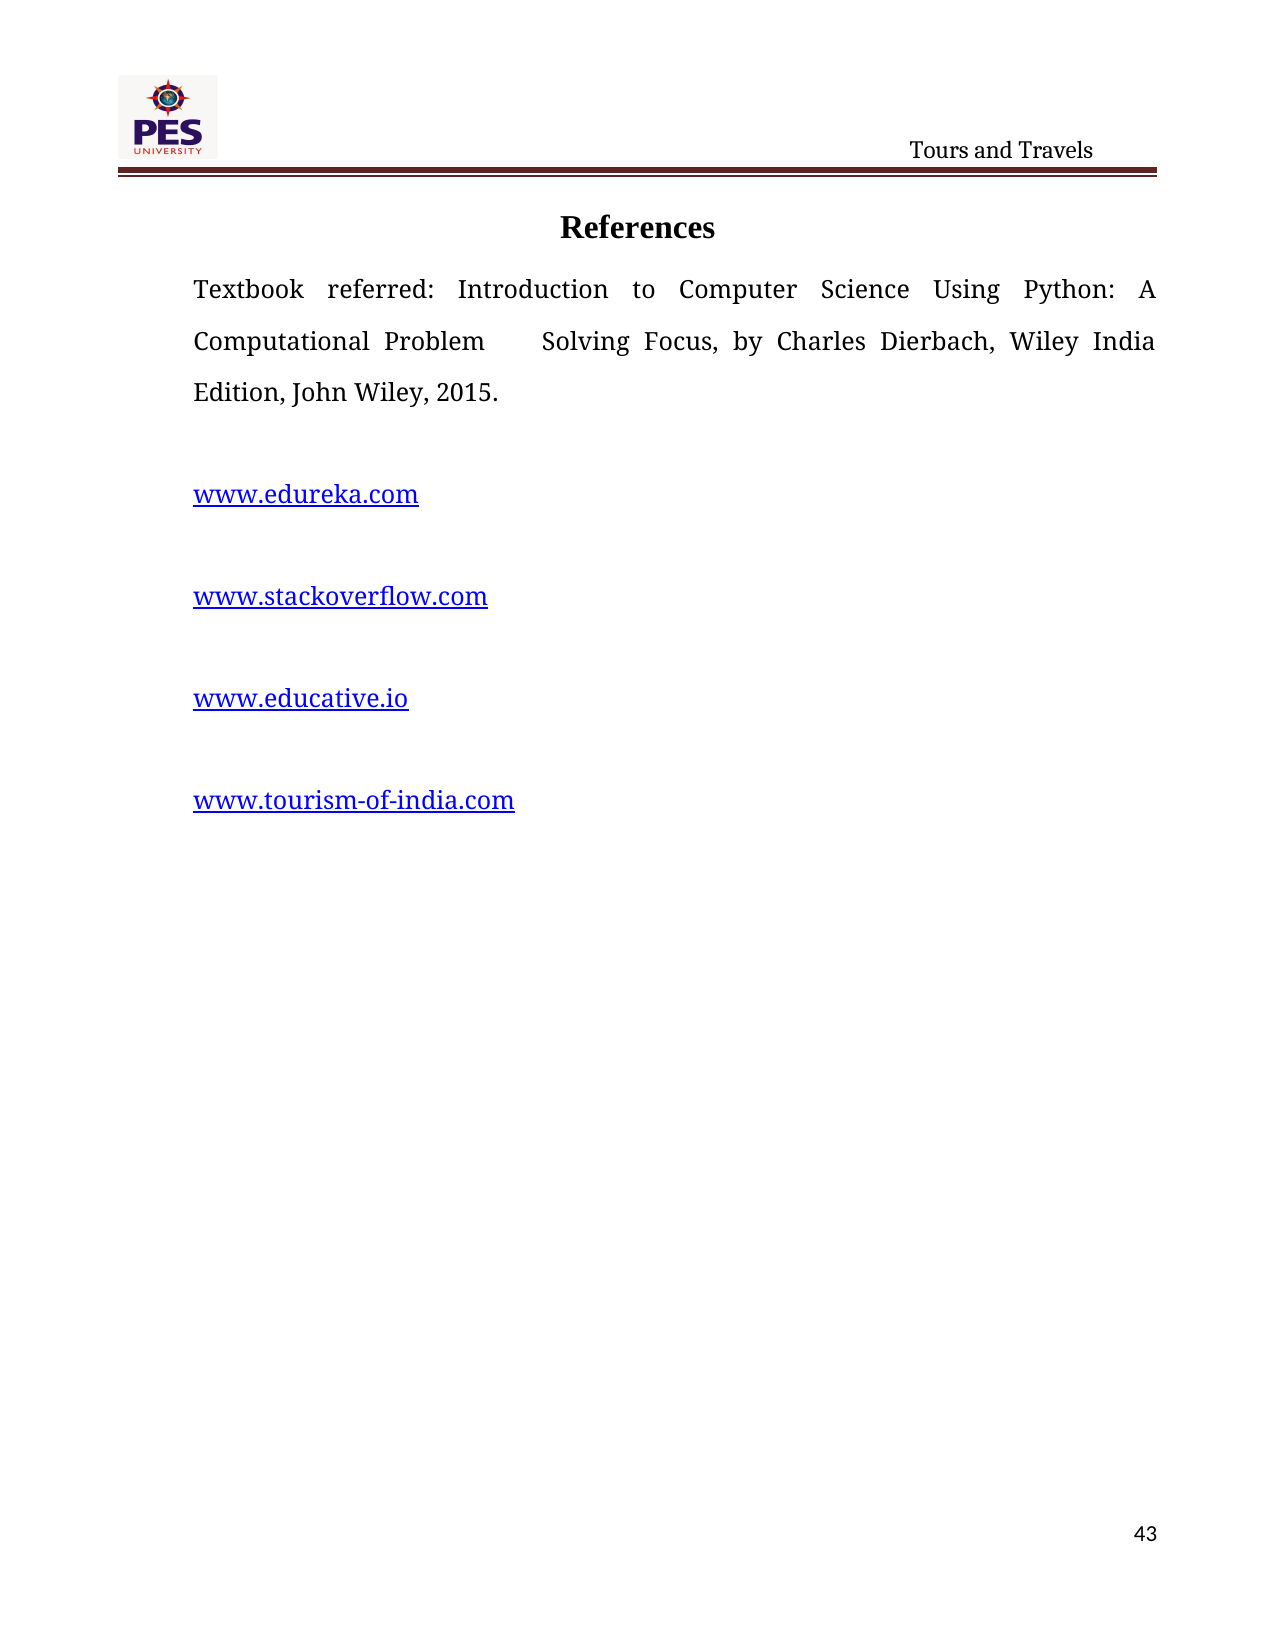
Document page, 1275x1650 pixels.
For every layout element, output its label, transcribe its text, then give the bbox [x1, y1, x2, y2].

picture [118, 75, 218, 159]
text www.educative.io [193, 680, 1157, 714]
text www.stackoverflow.com [193, 578, 1157, 612]
text References [118, 207, 1157, 246]
text www.edureka.com [193, 476, 1157, 510]
text Textbook referred: Introduction to Computer Science Using Python: A Computational Problem Solving Focus, by Charles Dierbach, Wiley India Edition, John Wiley, 2015​​​​​​​. [193, 272, 1157, 408]
text www.tourism-of-india.com [193, 782, 1157, 817]
